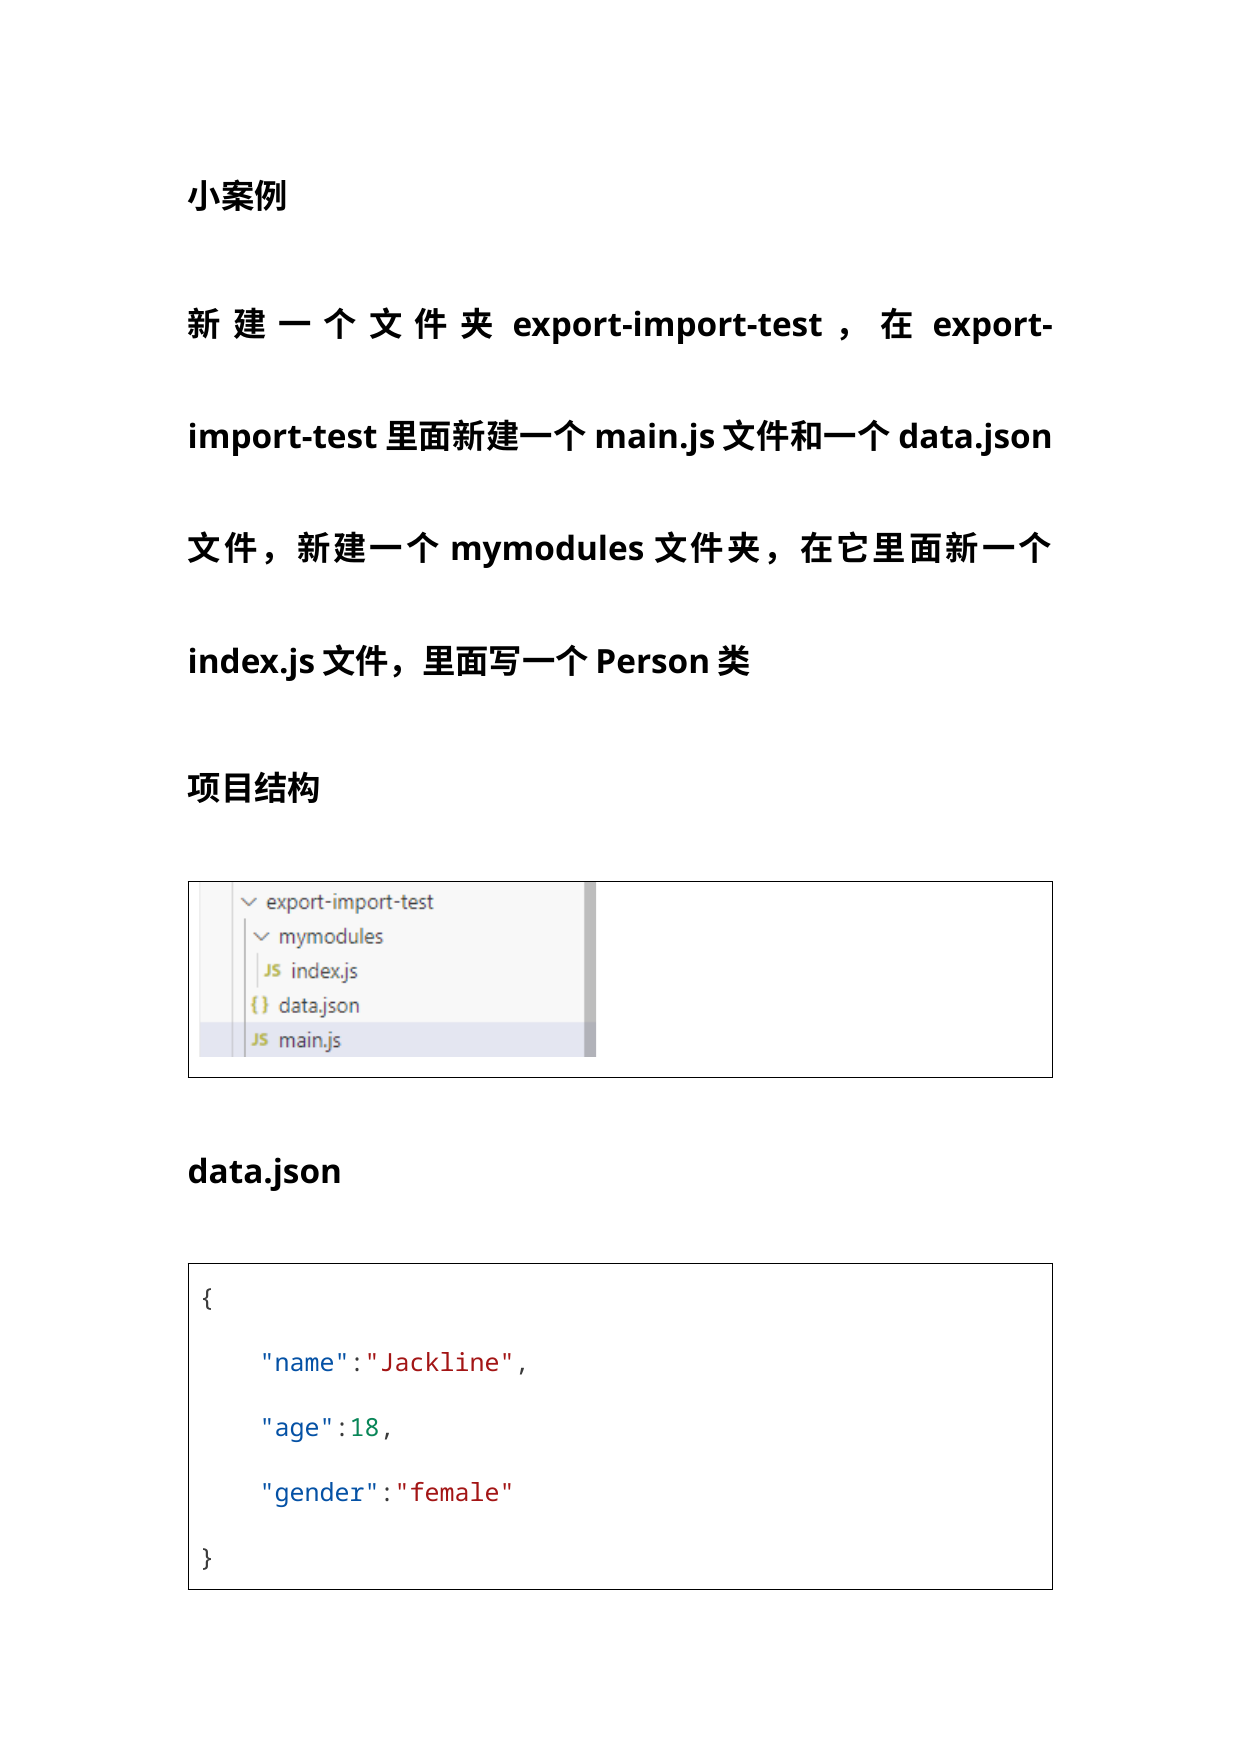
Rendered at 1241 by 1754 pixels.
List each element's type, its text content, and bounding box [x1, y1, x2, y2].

picture [199, 882, 597, 1057]
table_header [189, 882, 1052, 1077]
subtitle data.json [187, 1138, 1053, 1203]
subtitle 项目结构 [187, 754, 1053, 819]
subtitle 新建一个文件夹export-import-test，在export-import-test里面新建一个main.js文件和一个data.json文件，新建一个mymodules文件夹，在它里面新一个index.js文件，里面写一个Person类 [187, 289, 1053, 691]
subtitle 小案例 [187, 162, 1053, 227]
